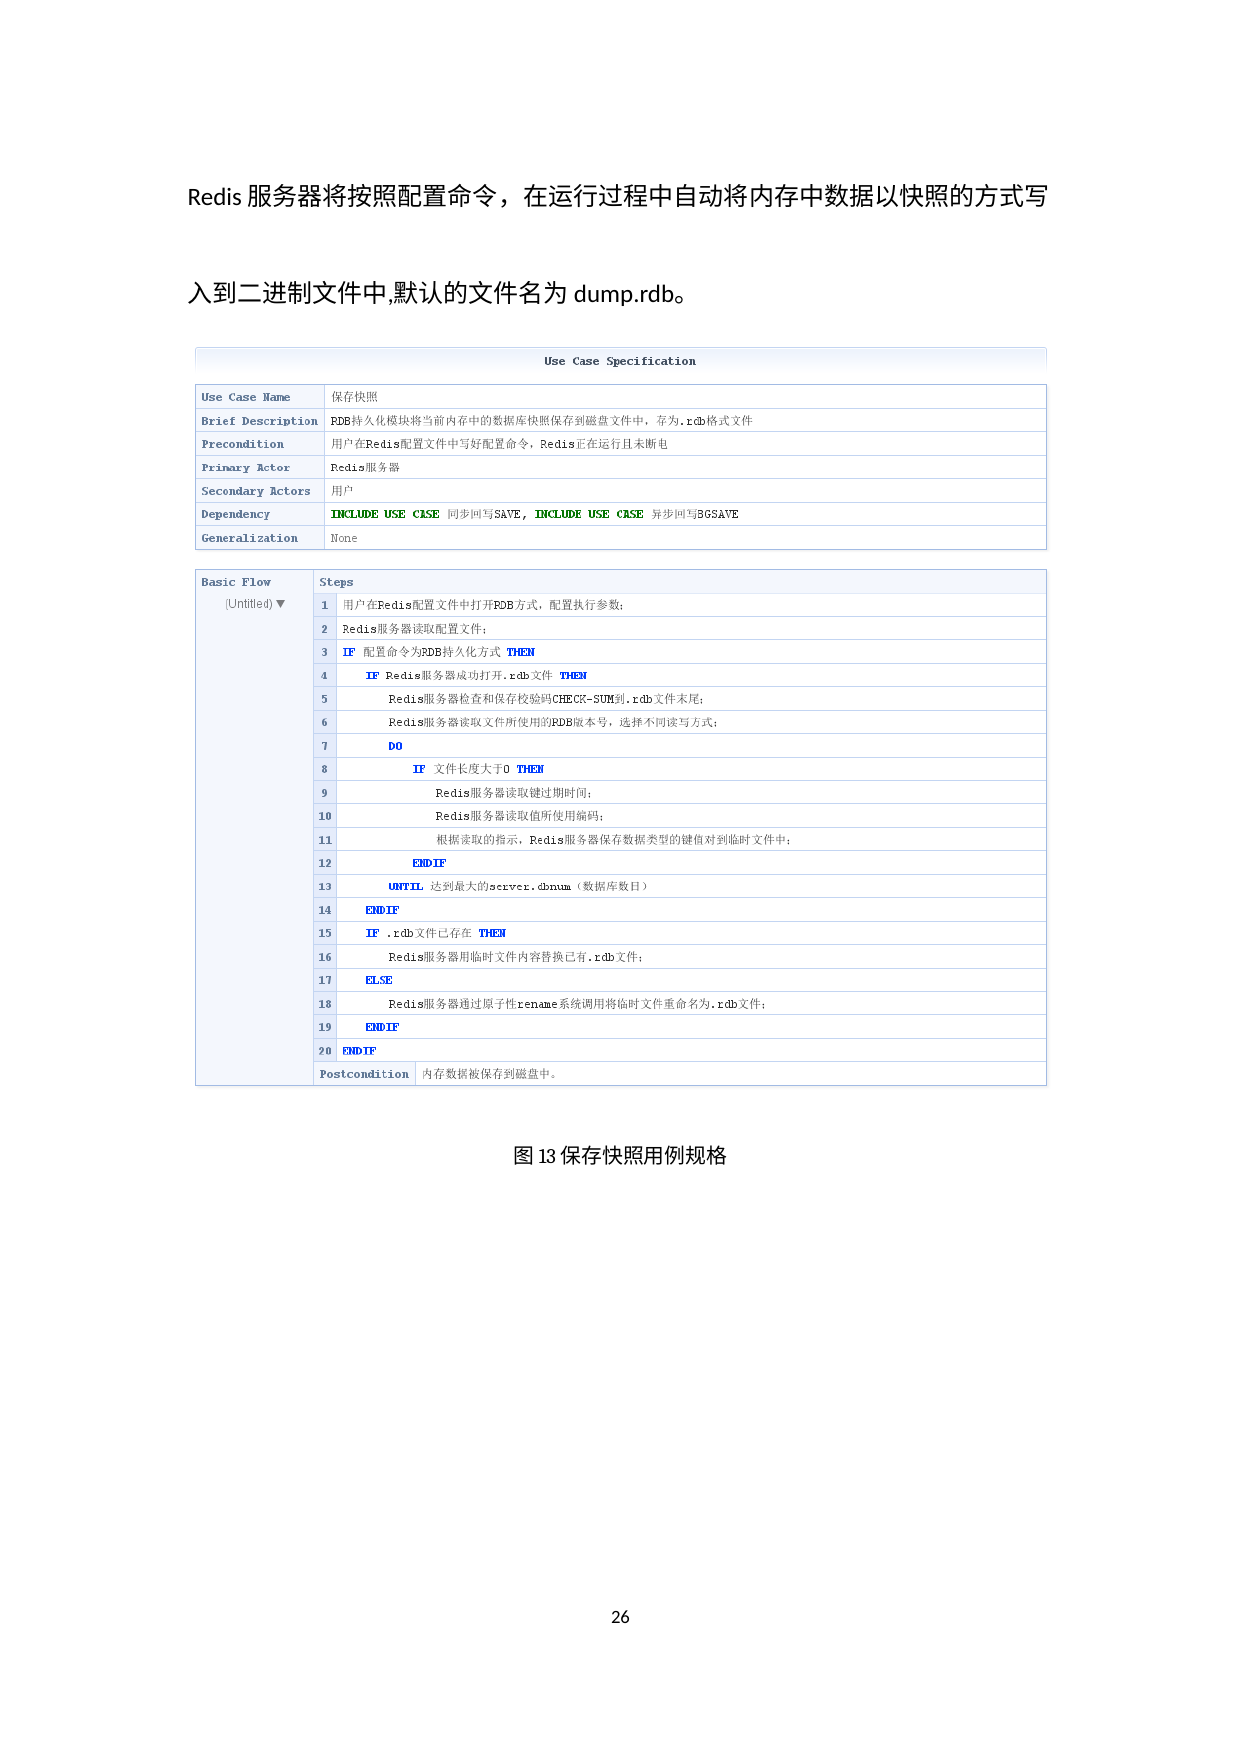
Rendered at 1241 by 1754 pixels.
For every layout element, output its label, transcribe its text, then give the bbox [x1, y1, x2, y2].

text 图 13 保存快照用例规格 [187, 1138, 1053, 1170]
picture [187, 342, 1053, 1096]
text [187, 162, 1053, 324]
